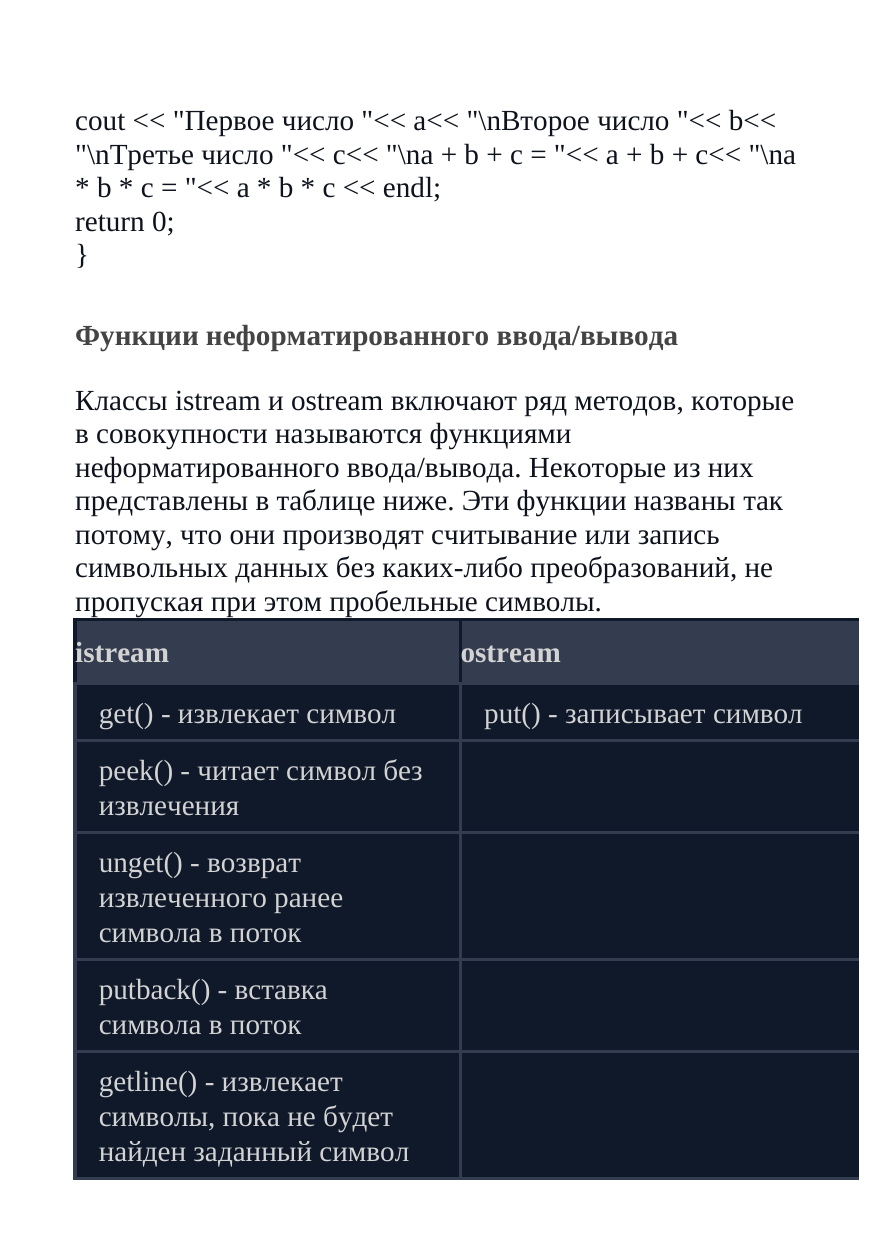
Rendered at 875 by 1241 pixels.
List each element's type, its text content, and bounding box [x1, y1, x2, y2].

text Классы istream и ostream включают ряд методов, которые в совокупности называются функциями неформатированного ввода/вывода. Некоторые из них представлены в таблице ниже. Эти функции названы так потому, что они производят считывание или запись символьных данных без каких-либо преобразований, не пропуская при этом пробельные символы. [75, 383, 799, 617]
table_cell put() - записывает символ [462, 685, 859, 739]
table_cell [462, 742, 859, 831]
table_cell [462, 834, 859, 958]
table_cell getline() - извлекает символы, пока не будет найден заданный символ [77, 1053, 459, 1177]
table_cell get() - извлекает символ [77, 685, 459, 739]
table_header istream [77, 621, 459, 682]
table_cell putback() - вставка символа в поток [77, 961, 459, 1050]
table_cell unget() - возврат извлеченного ранее символа в поток [77, 834, 459, 958]
text cout << "Первое число "<< a<< "\nВторое число "<< b<< "\nТретье число "<< c<< "\na + b + c = "<< a + b + c<< "\na * b * c = "<< a * b * c << endl; [75, 103, 799, 204]
text } [75, 237, 799, 271]
table_cell [462, 1053, 859, 1177]
table_header ostream [462, 621, 859, 682]
table_cell peek() - читает символ без извлечения [77, 742, 459, 831]
table_cell [462, 961, 859, 1050]
text return 0; [75, 204, 799, 237]
text Функции неформатированного ввода/вывода [75, 318, 799, 351]
